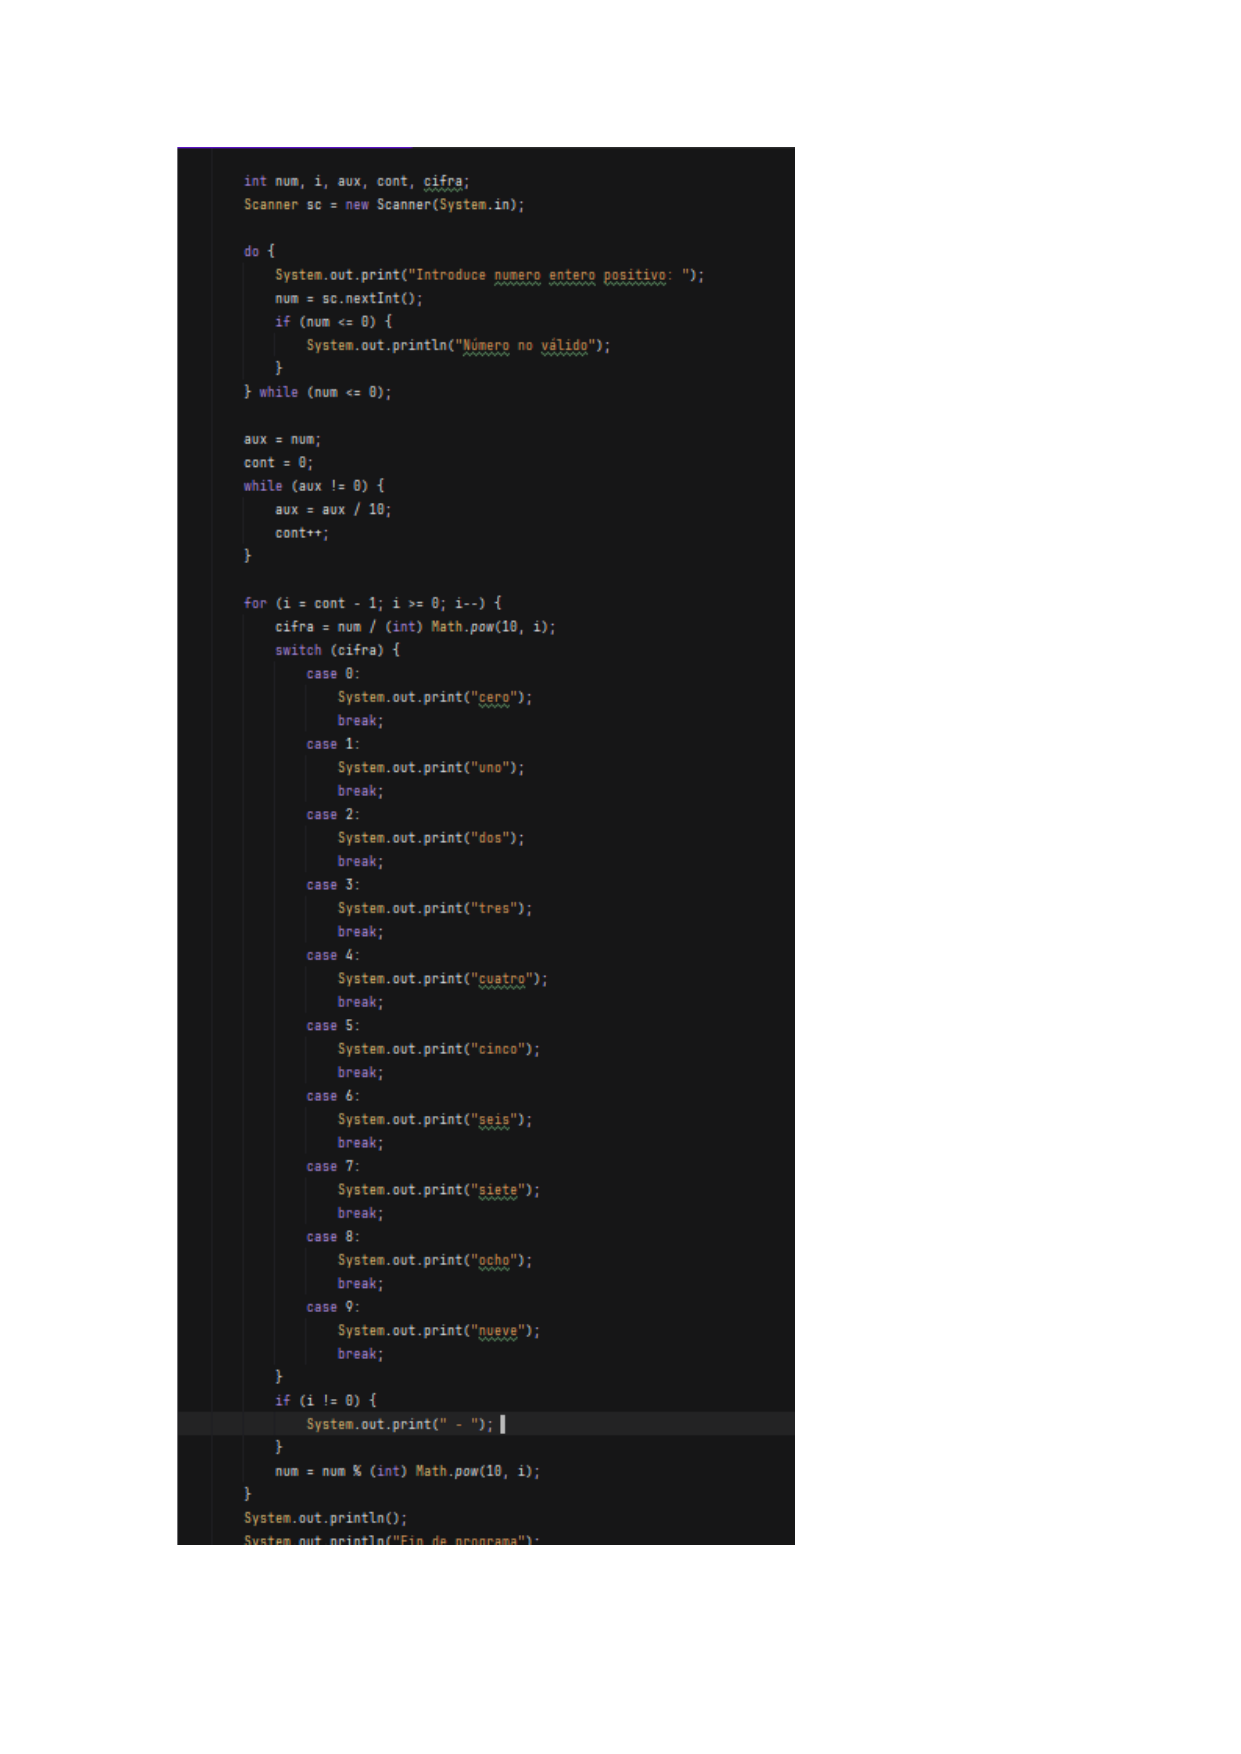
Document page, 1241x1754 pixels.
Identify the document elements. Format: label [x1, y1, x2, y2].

picture [177, 147, 795, 1545]
